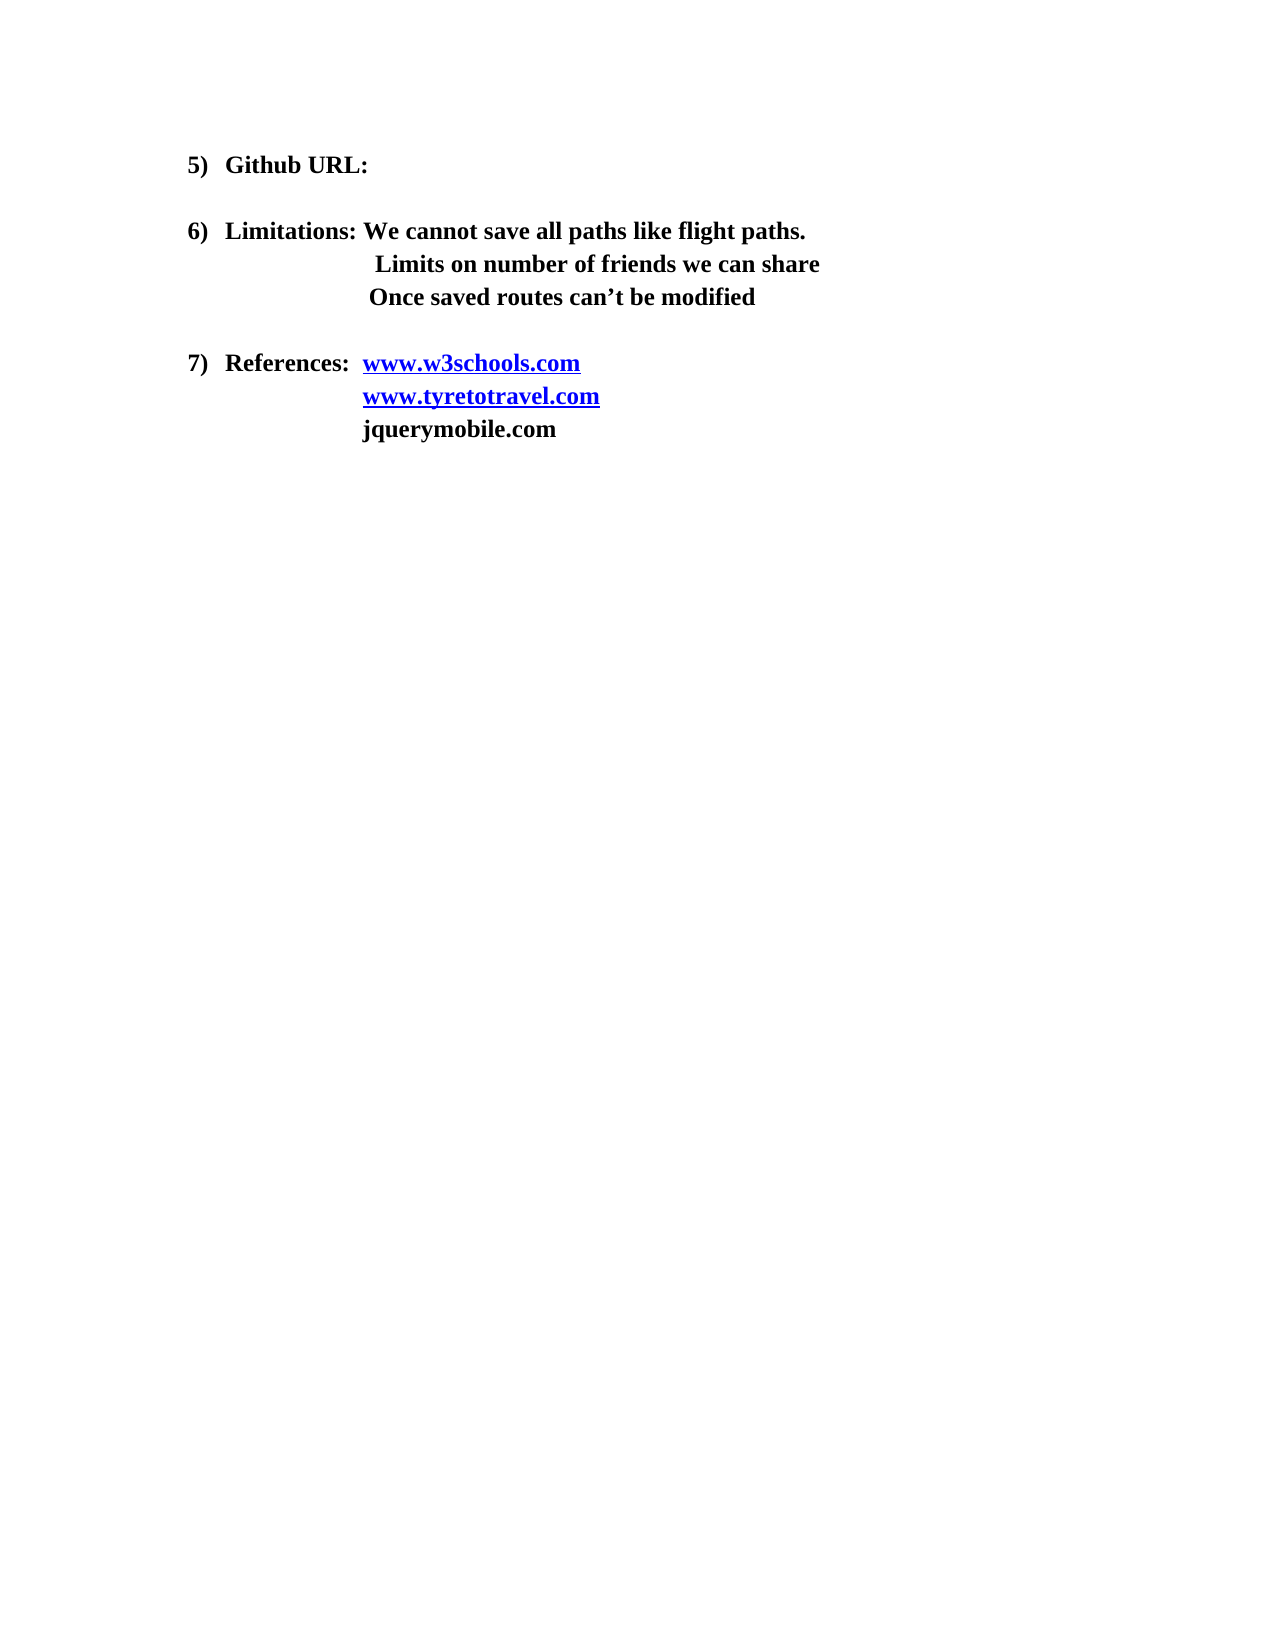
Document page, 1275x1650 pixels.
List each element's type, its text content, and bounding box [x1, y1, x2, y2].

list jquerymobile.com [225, 414, 1125, 443]
list Once saved routes can’t be modified [225, 282, 1125, 311]
list Limitations: We cannot save all paths like flight paths. [187, 216, 1125, 245]
list www.tyretotravel.com [225, 381, 1125, 410]
list Github URL: [187, 150, 1125, 179]
list Limits on number of friends we can share [225, 249, 1125, 278]
list References: www.w3schools.com [187, 348, 1125, 377]
